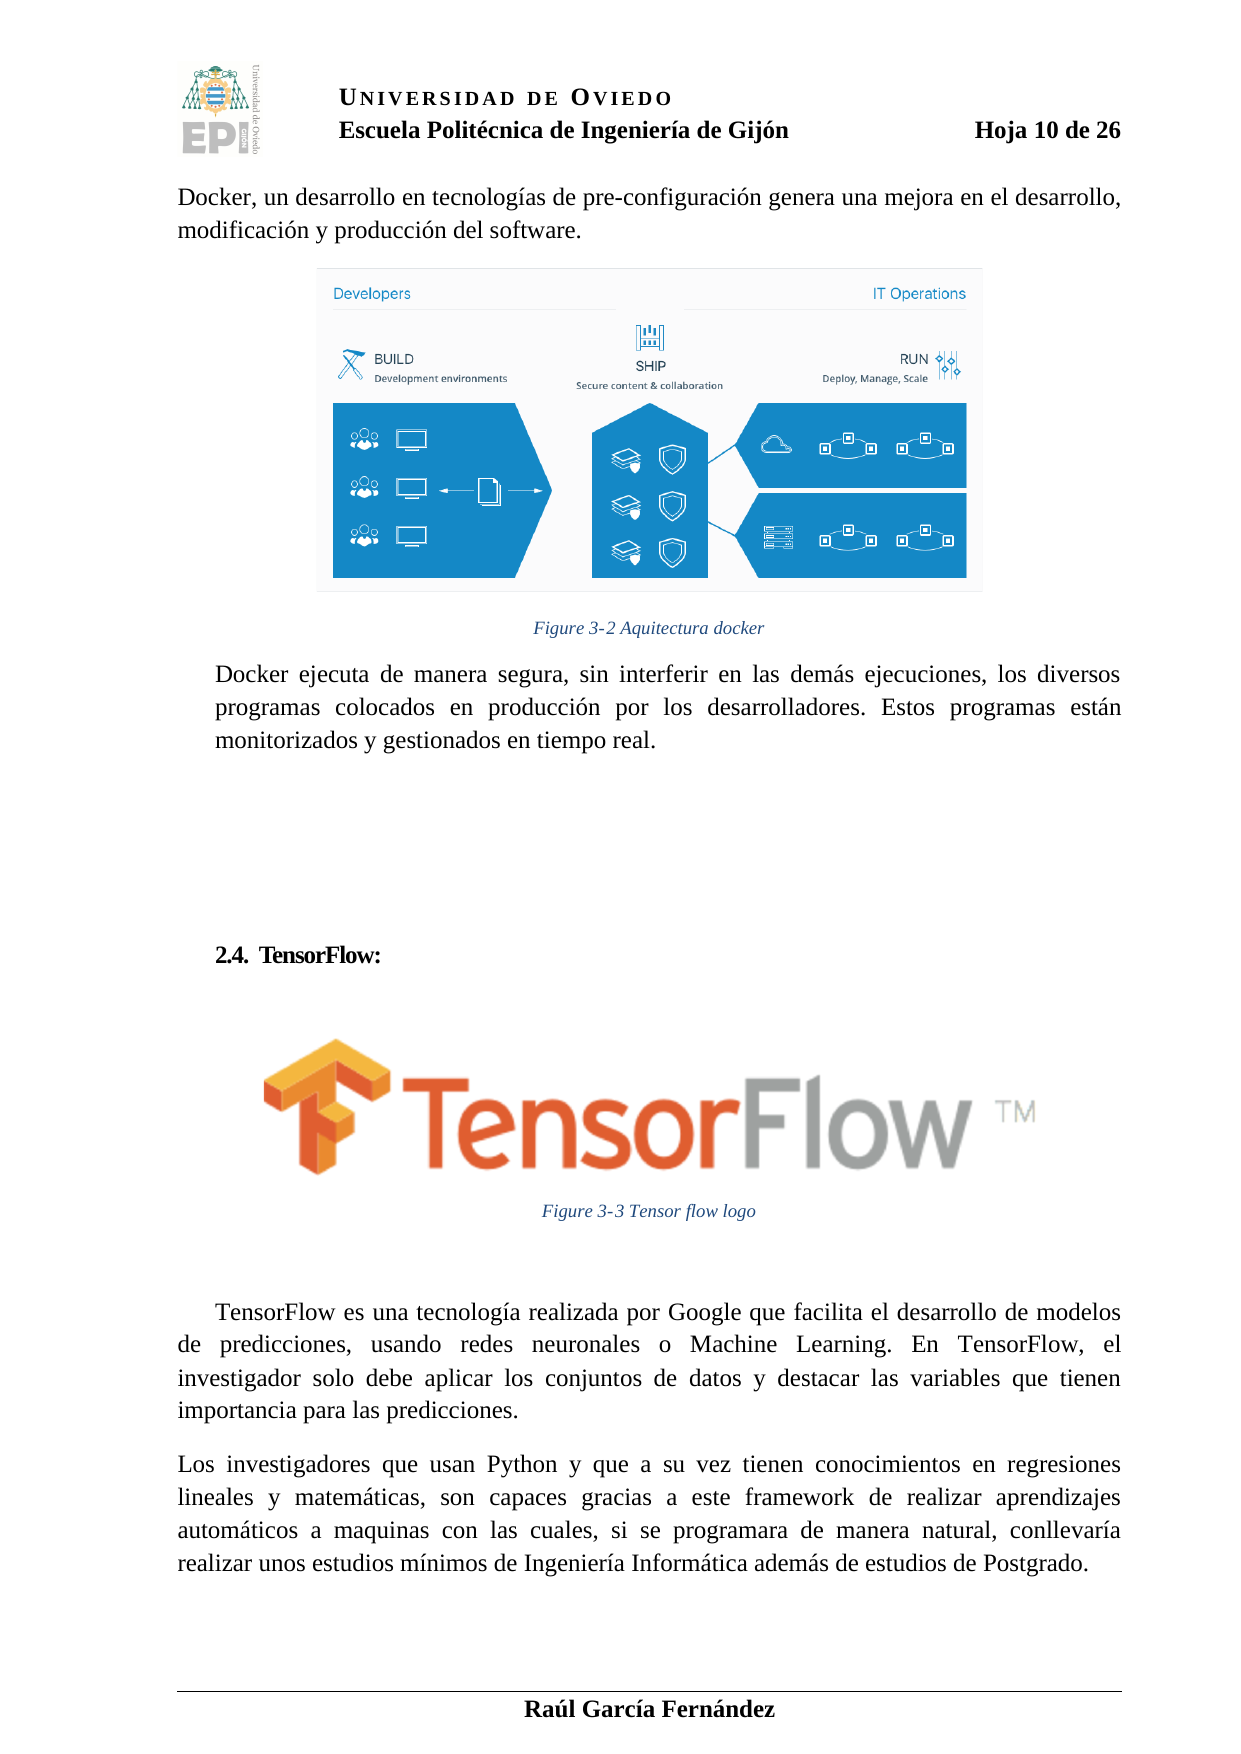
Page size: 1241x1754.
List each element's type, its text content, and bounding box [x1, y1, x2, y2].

text TensorFlow es una tecnología realizada por Google que facilita el desarrollo de modelos de predicciones, usando redes neuronales o Machine Learning. En TensorFlow, el investigador solo debe aplicar los conjuntos de datos y destacar las variables que tienen importancia para las predicciones. [177, 1297, 1122, 1424]
text Los investigadores que usan Python y que a su vez tienen conocimientos en regresiones lineales y matemáticas, son capaces gracias a este framework de realizar aprendizajes automáticos a maquinas con las cuales, si se programara de manera natural, conllevaría realizar unos estudios mínimos de Ingeniería Informática además de estudios de Postgrado. [177, 1449, 1122, 1577]
subtitle TensorFlow: [215, 941, 1122, 969]
picture [263, 1035, 1036, 1176]
text Docker ejecuta de manera segura, sin interferir en las demás ejecuciones, los diversos programas colocados en producción por los desarrolladores. Estos programas están monitorizados y gestionados en tiempo real. [215, 659, 1122, 754]
picture [177, 61, 264, 157]
picture [316, 268, 983, 592]
